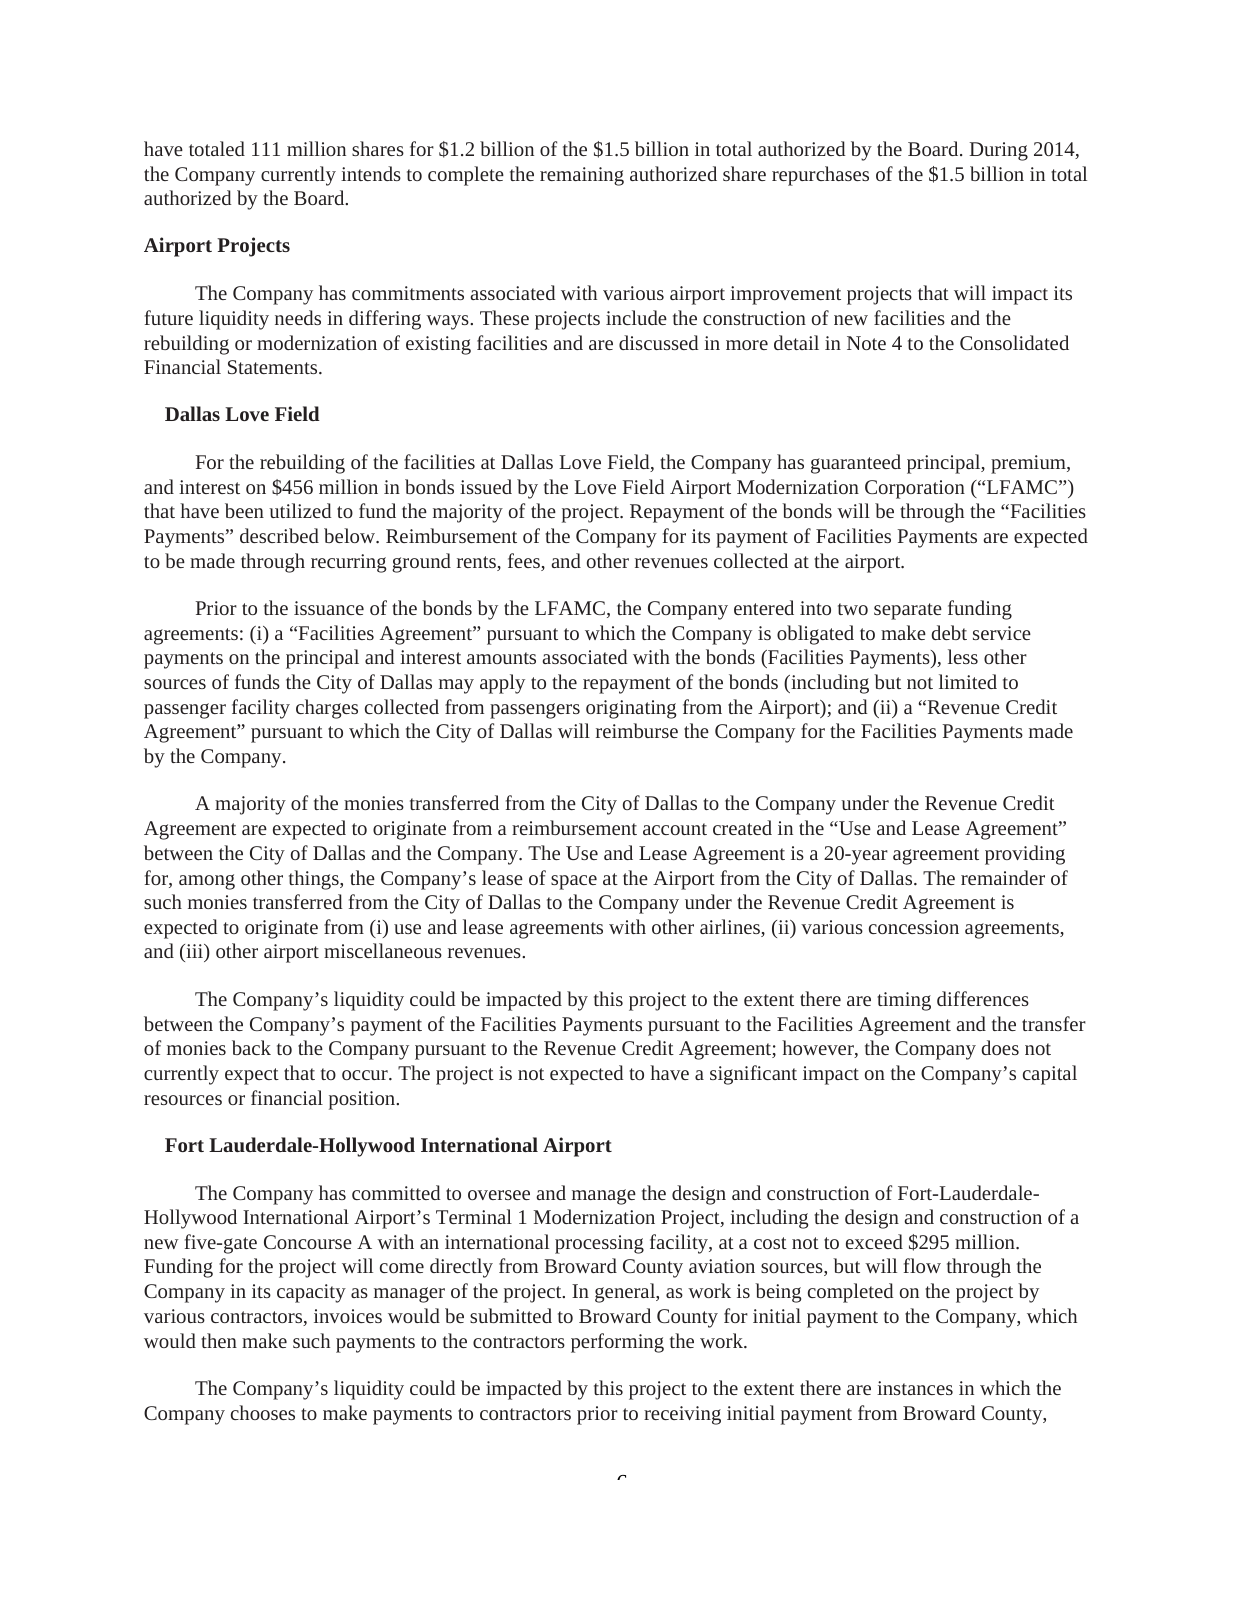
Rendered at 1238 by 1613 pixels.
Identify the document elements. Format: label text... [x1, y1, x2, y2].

text The Company’s liquidity could be impacted by this project to the extent there are instances in which the Company chooses to make payments to contractors prior to receiving initial payment from Broward County, [144, 1376, 1064, 1424]
text Funding for the project will come directly from Broward County aviation sources, but will flow through the Company in its capacity as manager of the project. In general, as work is being completed on the project by various contractors, invoices would be submitted to Broward County for initial payment to the Company, which would then make such payments to the contractors performing the work. [144, 1254, 1080, 1353]
text For the rebuilding of the facilities at Dallas Love Field, the Company has guaranteed principal, premium, and interest on $456 million in bonds issued by the Love Field Airport Modernization Corporation (“LFAMC”) that have been utilized to fund the majority of the project. Repayment of the bonds will be through the “Facilities Payments” described below. Reimbursement of the Company for its payment of Facilities Payments are expected to be made through recurring ground rents, fees, and other revenues collected at the airport. [144, 450, 1091, 573]
text The Company has committed to oversee and manage the design and construction of Fort-Lauderdale- Hollywood International Airport’s Terminal 1 Modernization Project, including the design and construction of a new five-gate Concourse A with an international processing facility, at a cost not to exceed $295 million. [144, 1180, 1082, 1254]
text The Company’s liquidity could be impacted by this project to the extent there are timing differences between the Company’s payment of the Facilities Payments pursuant to the Facilities Agreement and the transfer of monies back to the Company pursuant to the Revenue Credit Agreement; however, the Company does not currently expect that to occur. The project is not expected to have a significant impact on the Company’s capital resources or financial position. [144, 987, 1088, 1109]
text The Company has commitments associated with various airport improvement projects that will impact its future liquidity needs in differing ways. These projects include the construction of new facilities and the rebuilding or modernization of existing facilities and are discussed in more detail in Note 4 to the Consolidated Financial Statements. [144, 281, 1076, 379]
text Prior to the issuance of the bonds by the LFAMC, the Company entered into two separate funding agreements: (i) a “Facilities Agreement” pursuant to which the Company is obligated to make debt service payments on the principal and interest amounts associated with the bonds (Facilities Payments), less other sources of funds the City of Dallas may apply to the repayment of the bonds (including but not limited to passenger facility charges collected from passengers originating from the Airport); and (ii) a “Revenue Credit Agreement” pursuant to which the City of Dallas will reimburse the Company for the Facilities Payments made by the Company. [144, 596, 1076, 768]
subtitle Fort Lauderdale-Hollywood International Airport [164, 1133, 1102, 1157]
subtitle Dallas Love Field [164, 402, 1102, 426]
subtitle Airport Projects [144, 233, 1102, 257]
text have totaled 111 million shares for $1.2 billion of the $1.5 billion in total authorized by the Board. During 2014, the Company currently intends to complete the remaining authorized share repurchases of the $1.5 billion in total authorized by the Board. [144, 137, 1102, 210]
text A majority of the monies transferred from the City of Dallas to the Company under the Revenue Credit Agreement are expected to originate from a reimbursement account created in the “Use and Lease Agreement” between the City of Dallas and the Company. The Use and Lease Agreement is a 20-year agreement providing for, among other things, the Company’s lease of space at the Airport from the City of Dallas. The remainder of such monies transferred from the City of Dallas to the Company under the Revenue Credit Agreement is expected to originate from (i) use and lease agreements with other airlines, (ii) various concession agreements, and (iii) other airport miscellaneous revenues. [144, 791, 1070, 963]
